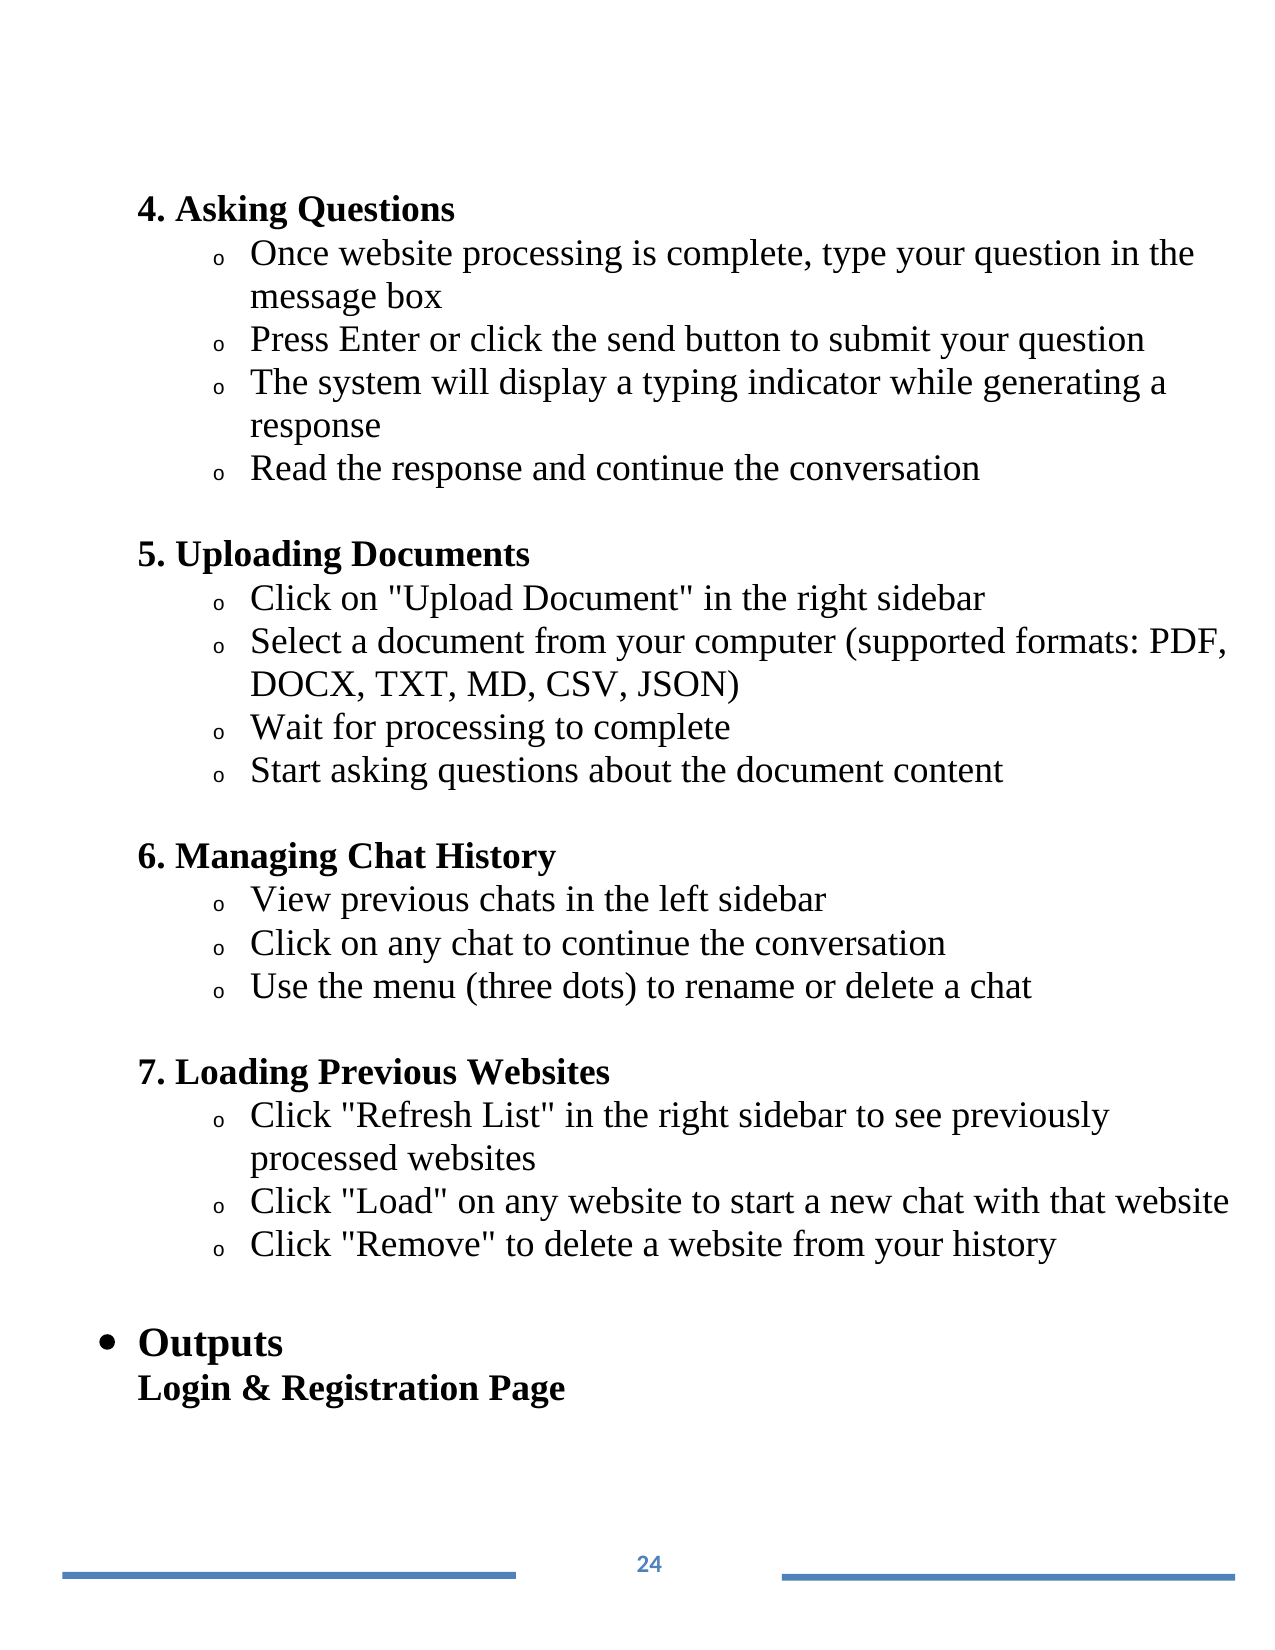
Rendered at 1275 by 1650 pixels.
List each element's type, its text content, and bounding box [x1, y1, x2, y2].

list View previous chats in the left sidebar [212, 877, 1235, 920]
list Click "Load" on any website to start a new chat with that website [212, 1179, 1235, 1222]
list Read the response and continue the conversation [212, 446, 1235, 489]
list Outputs [100, 1318, 1235, 1366]
list Use the menu (three dots) to rename or delete a chat [212, 963, 1235, 1006]
list Managing Chat History [137, 834, 1235, 877]
list Click "Remove" to delete a website from your history [212, 1222, 1235, 1265]
list Once website processing is complete, type your question in the message box [212, 230, 1235, 316]
list Press Enter or click the send button to submit your question [212, 316, 1235, 359]
list Click on "Upload Document" in the right sidebar [212, 575, 1235, 618]
list Asking Questions [137, 187, 1235, 230]
list Wait for processing to complete [212, 704, 1235, 747]
list Click "Refresh List" in the right sidebar to see previously processed websites [212, 1092, 1235, 1179]
list The system will display a typing indicator while generating a response [212, 359, 1235, 446]
list Loading Previous Websites [137, 1049, 1235, 1092]
list Click on any chat to continue the conversation [212, 920, 1235, 963]
list Select a document from your computer (supported formats: PDF, DOCX, TXT, MD, CSV, JSON) [212, 618, 1235, 704]
list Start asking questions about the document content [212, 747, 1235, 791]
list Login & Registration Page [137, 1366, 1235, 1409]
list Uploading Documents [137, 532, 1235, 575]
